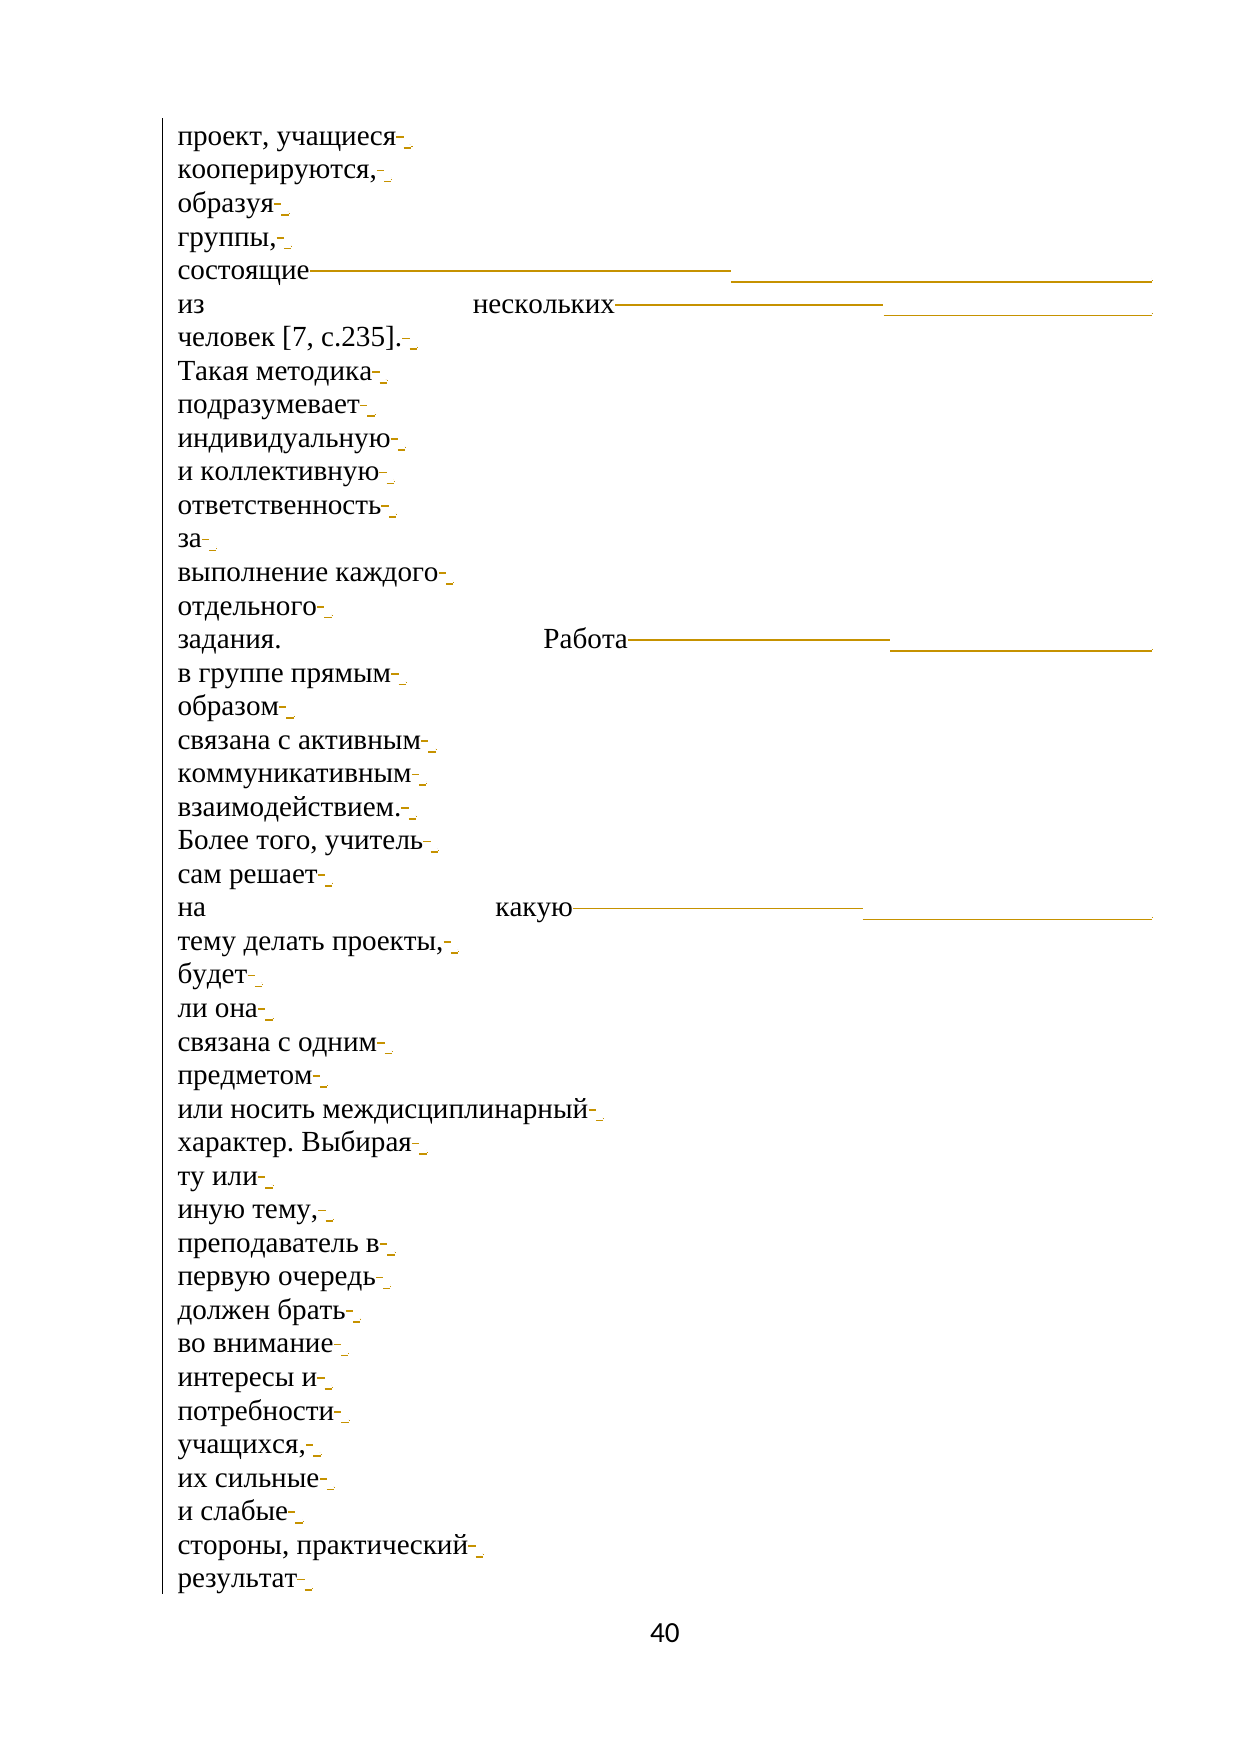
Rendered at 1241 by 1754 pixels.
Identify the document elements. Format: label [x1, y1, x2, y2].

text [177, 118, 1152, 1594]
